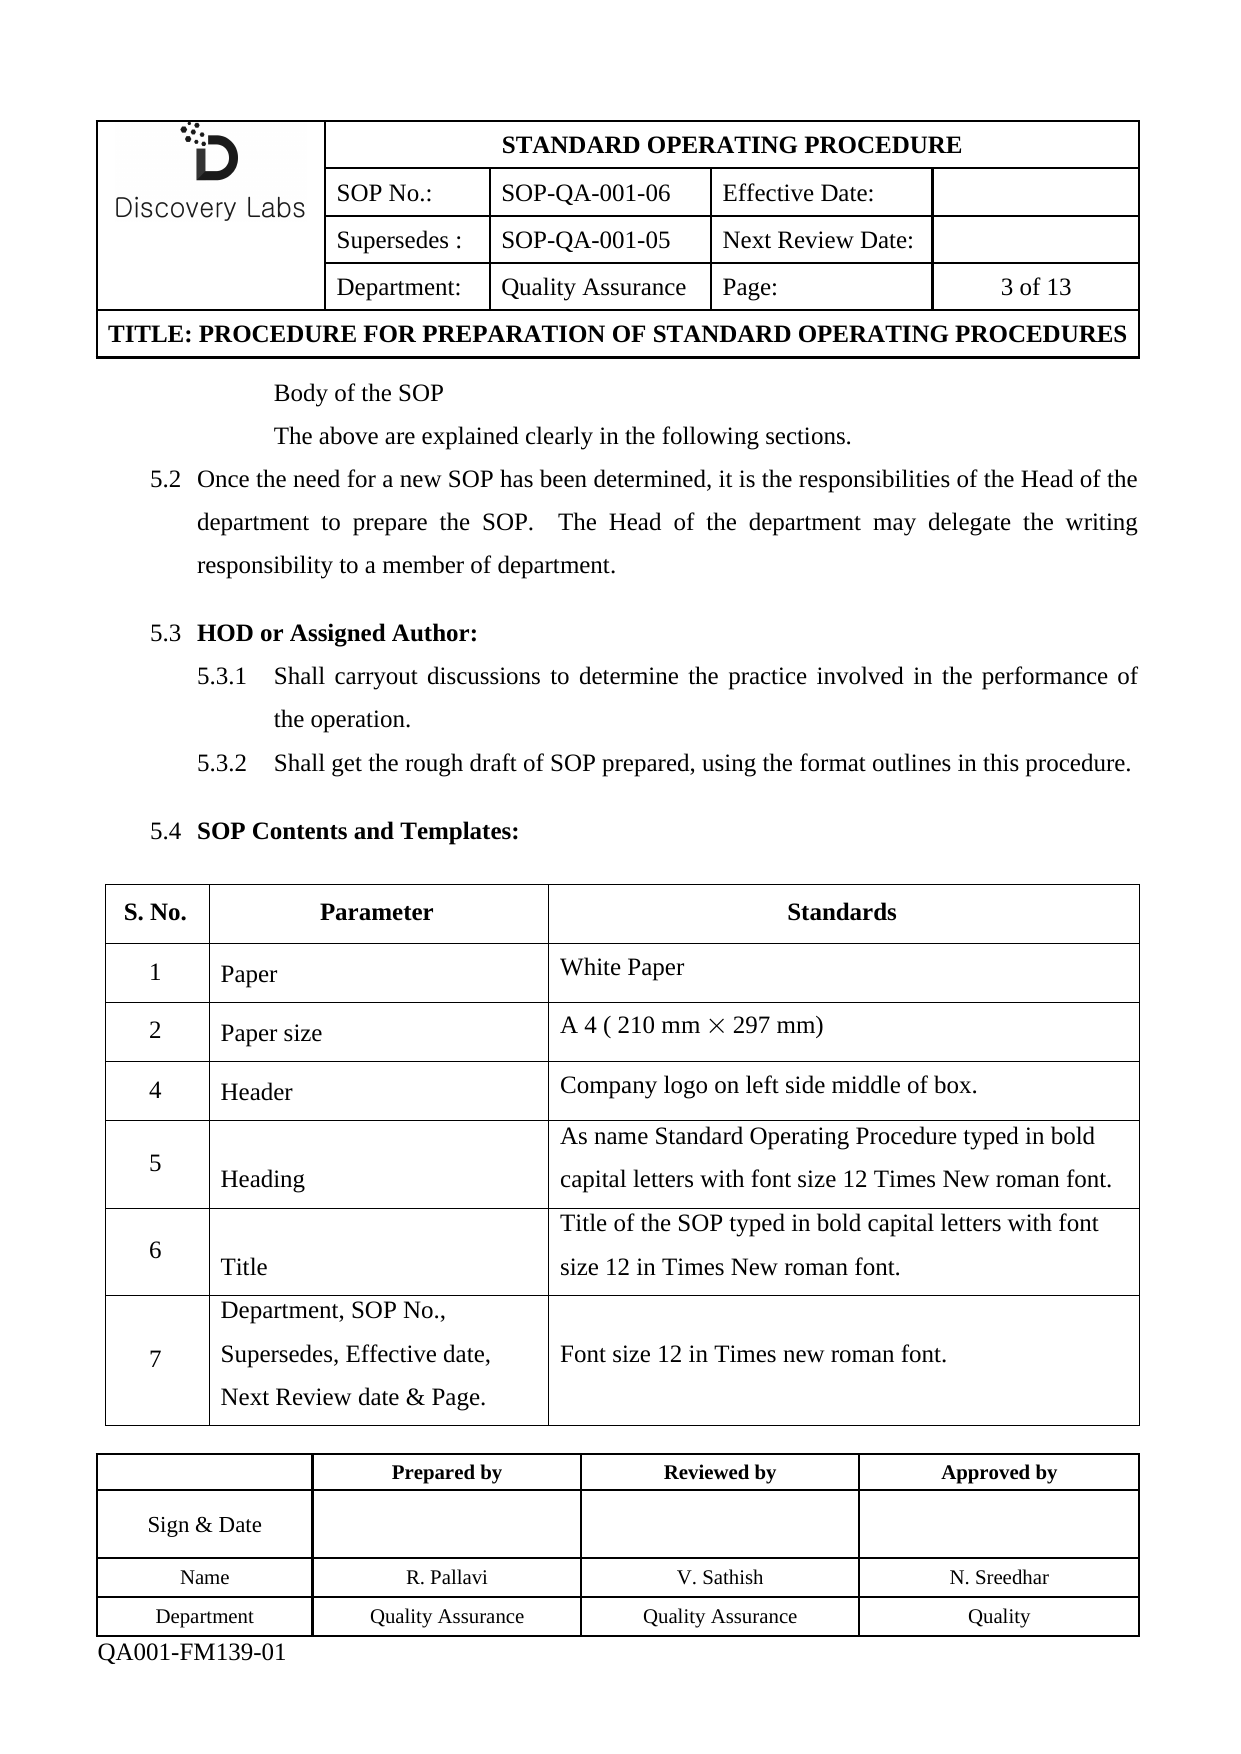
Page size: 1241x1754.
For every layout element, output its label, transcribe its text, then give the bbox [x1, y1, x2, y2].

table_cell Font size 12 in Times new roman font. [549, 1296, 1139, 1425]
table_cell 2 [106, 1003, 209, 1061]
table_cell Paper [210, 944, 548, 1002]
list Once the need for a new SOP has been determined, it is the responsibilities of the Head of the department to prepare the SOP. The Head of the department may delegate the writing responsibility to a member of department. [150, 464, 1139, 579]
table_cell Paper size [210, 1003, 548, 1061]
table_cell Title [210, 1209, 548, 1294]
table_cell Header [210, 1062, 548, 1120]
table_cell 1 [106, 944, 209, 1002]
table_header Standards [549, 885, 1139, 943]
table_cell Title of the SOP typed in bold capital letters with font size 12 in Times New roman font. [549, 1209, 1139, 1294]
list HOD or Assigned Author: [150, 618, 1139, 647]
table_cell As name Standard Operating Procedure typed in bold capital letters with font size 12 Times New roman font. [549, 1121, 1139, 1207]
list Shall carryout discussions to determine the practice involved in the performance of the operation. [197, 661, 1139, 733]
table_header S. No. [106, 885, 209, 943]
table_cell White Paper [549, 944, 1139, 1002]
table_cell 5 [106, 1121, 209, 1207]
table_header Parameter [210, 885, 548, 943]
table_cell Company logo on left side middle of box. [549, 1062, 1139, 1120]
list Shall get the rough draft of SOP prepared, using the format outlines in this procedure. [197, 748, 1139, 776]
table_cell A 4 ( 210 mm 297 mm) [549, 1003, 1139, 1061]
text The above are explained clearly in the following sections. [264, 421, 1139, 449]
table_cell Heading [210, 1121, 548, 1207]
table_cell 4 [106, 1062, 209, 1120]
table_cell 6 [106, 1209, 209, 1294]
table_cell 7 [106, 1296, 209, 1425]
text Body of the SOP [274, 378, 1139, 406]
table_cell Department, SOP No., Supersedes, Effective date, Next Review date & Page. [210, 1296, 548, 1425]
list SOP Contents and Templates: [150, 816, 1139, 844]
